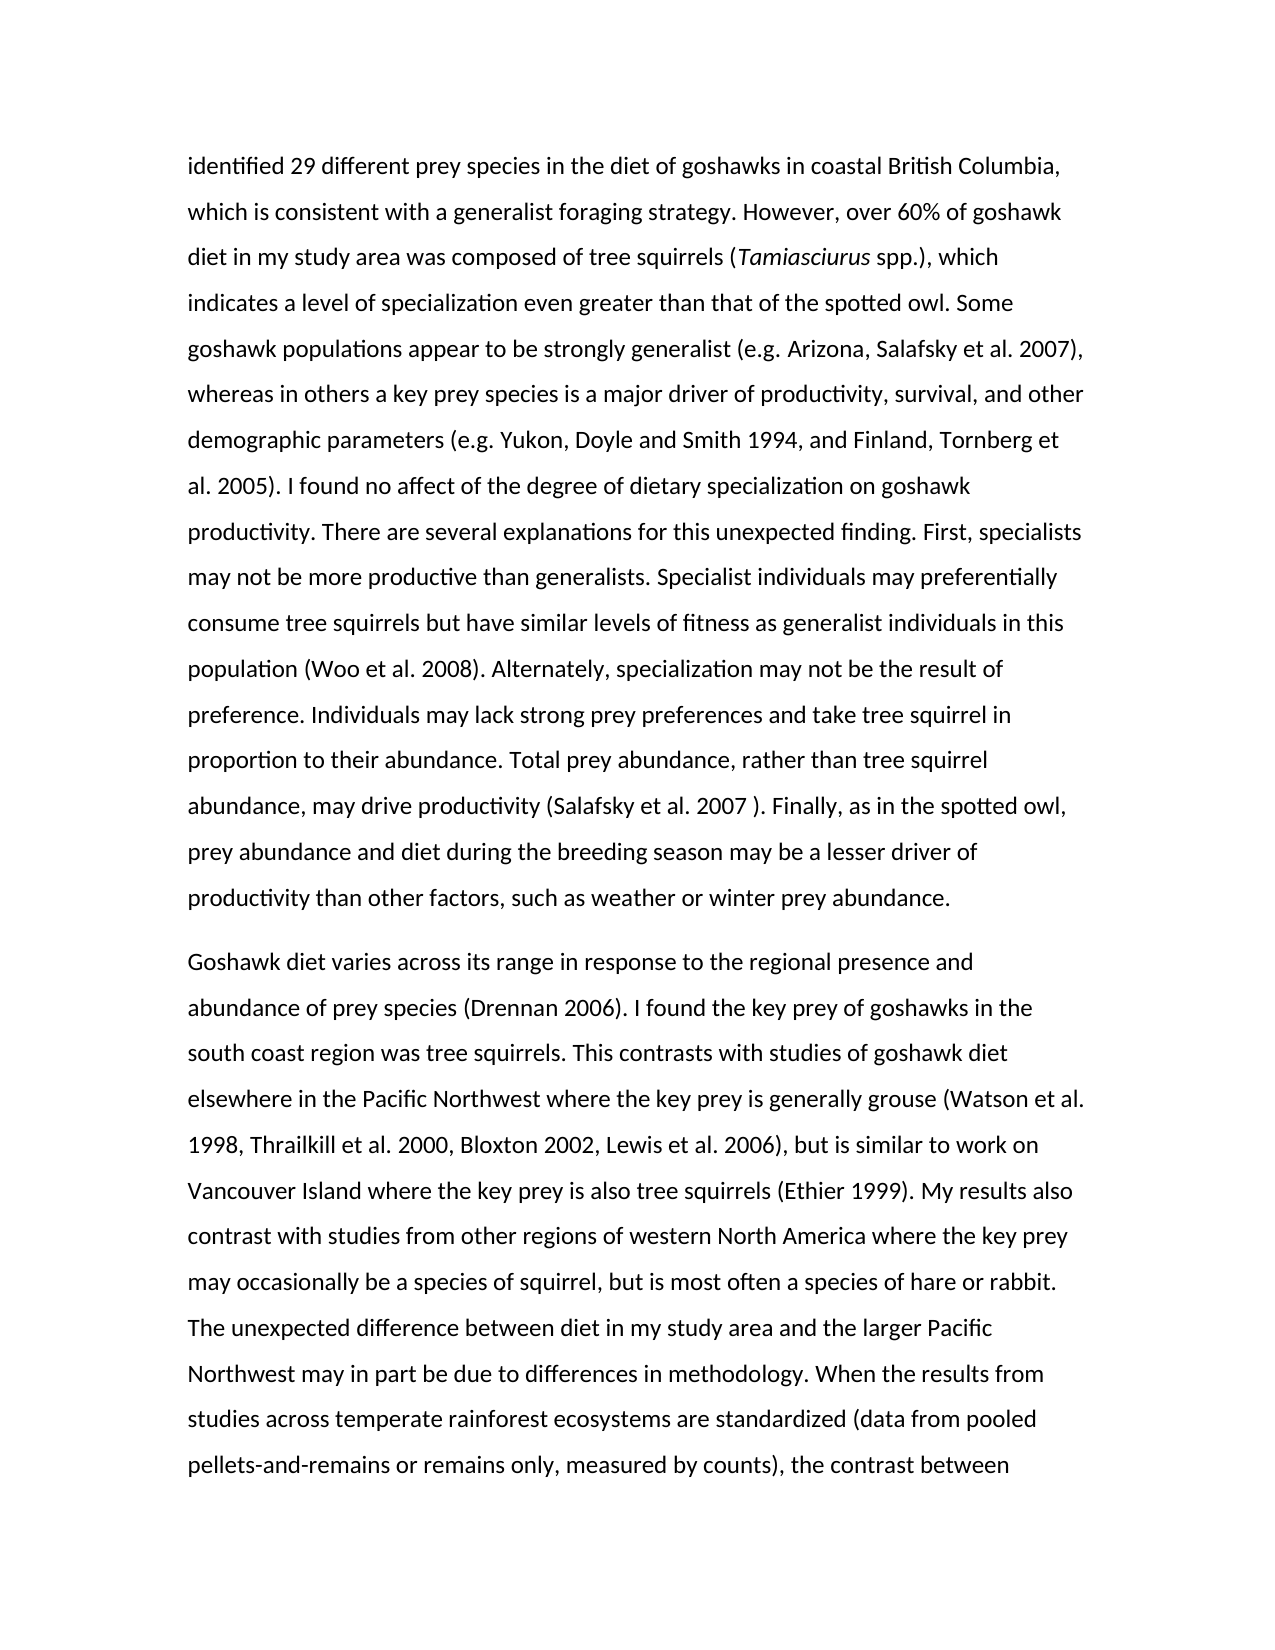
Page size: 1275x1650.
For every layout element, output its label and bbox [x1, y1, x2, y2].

text [187, 946, 1087, 1480]
text [187, 150, 1087, 912]
